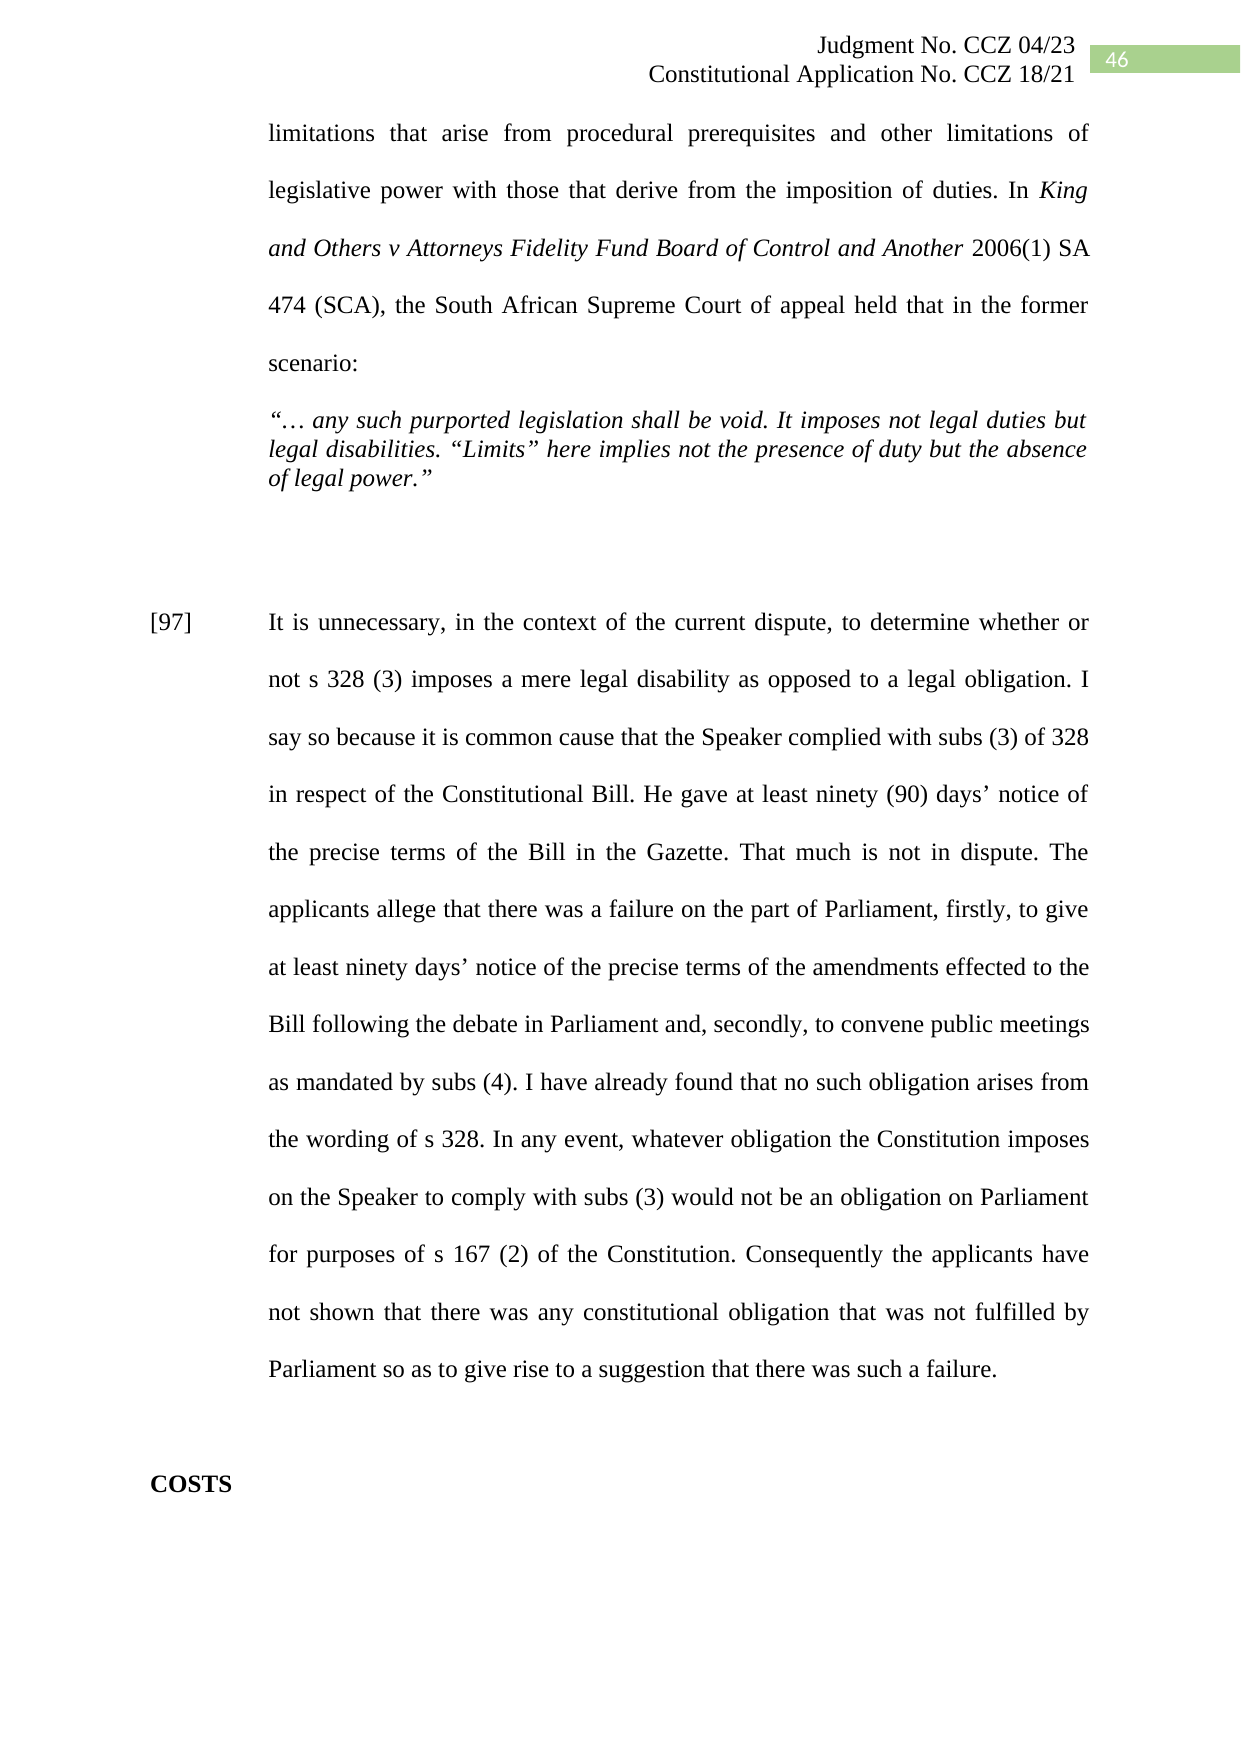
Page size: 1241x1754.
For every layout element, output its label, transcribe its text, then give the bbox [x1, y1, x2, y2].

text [150, 118, 1090, 377]
text [97] It is unnecessary, in the context of the current dispute, to determine whether or not s 328 (3) imposes a mere legal disability as opposed to a legal obligation. I say so because it is common cause that the Speaker complied with subs (3) of 328 in respect of the Constitutional Bill. He gave at least ninety (90) days’ notice of the precise terms of the Bill in the Gazette. That much is not in dispute. The applicants allege that there was a failure on the part of Parliament, firstly, to give at least ninety days’ notice of the precise terms of the amendments effected to the Bill following the debate in Parliament and, secondly, to convene public meetings as mandated by subs (4). I have already found that no such obligation arises from the wording of s 328. In any event, whatever obligation the Constitution imposes on the Speaker to comply with subs (3) would not be an obligation on Parliament for purposes of s 167 (2) of the Constitution. Consequently the applicants have not shown that there was any constitutional obligation that was not fulfilled by Parliament so as to give rise to a suggestion that there was such a failure. [150, 607, 1090, 1383]
text COSTS [150, 1469, 1090, 1498]
text “… any such purported legislation shall be void. It imposes not legal duties but legal disabilities. “Limits” here implies not the presence of duty but the absence of legal power.” [150, 406, 1090, 492]
